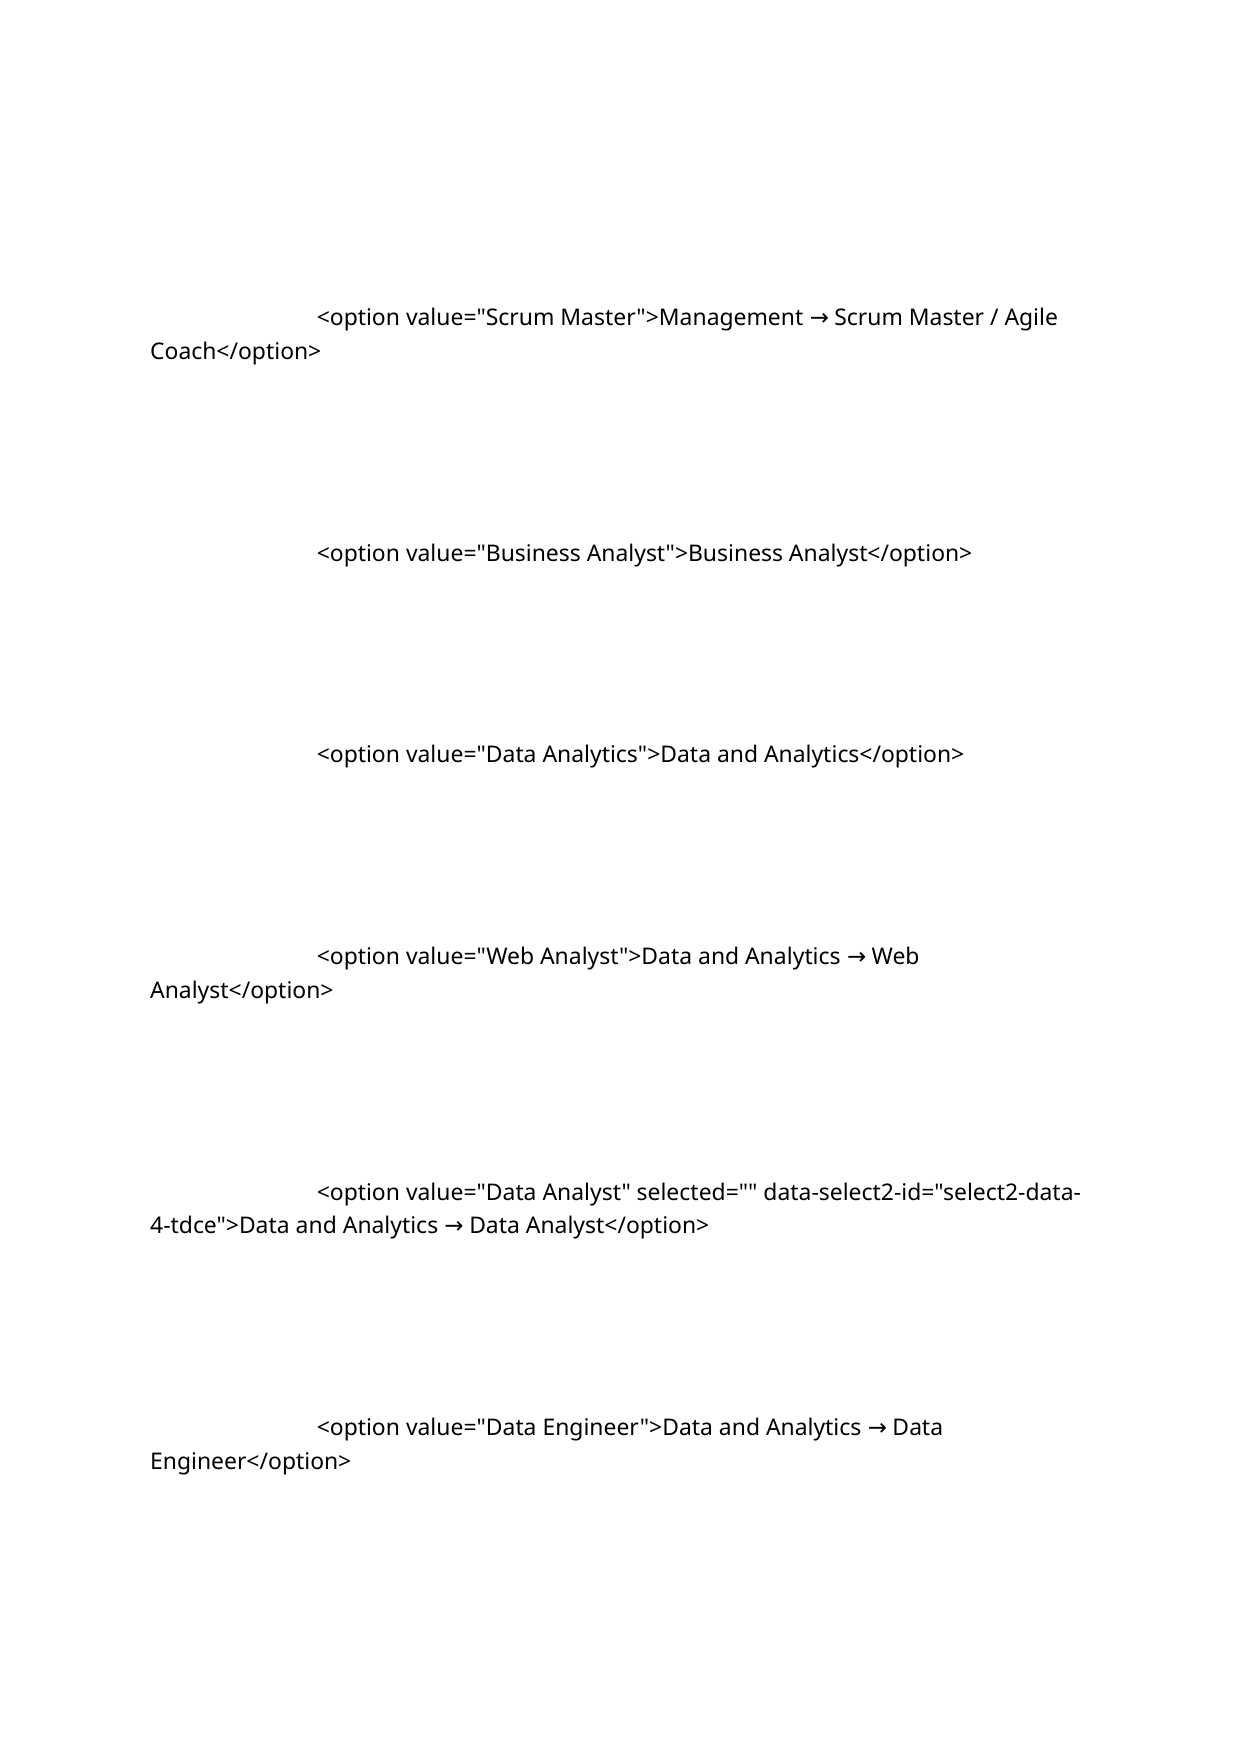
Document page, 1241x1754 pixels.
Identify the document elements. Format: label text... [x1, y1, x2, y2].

text <option value="Business Analyst">Business Analyst</option> [150, 537, 1090, 568]
text <option value="Data Analytics">Data and Analytics</option> [150, 738, 1090, 769]
text <option value="Data Engineer">Data and Analytics → Data Engineer</option> [150, 1411, 1090, 1476]
text <option value="Data Analyst" selected="" data-select2-id="select2-data-4-tdce">Data and Analytics → Data Analyst</option> [150, 1175, 1090, 1240]
text <option value="Scrum Master">Management → Scrum Master / Agile Coach</option> [150, 301, 1090, 366]
text <option value="Web Analyst">Data and Analytics → Web Analyst</option> [150, 940, 1090, 1005]
